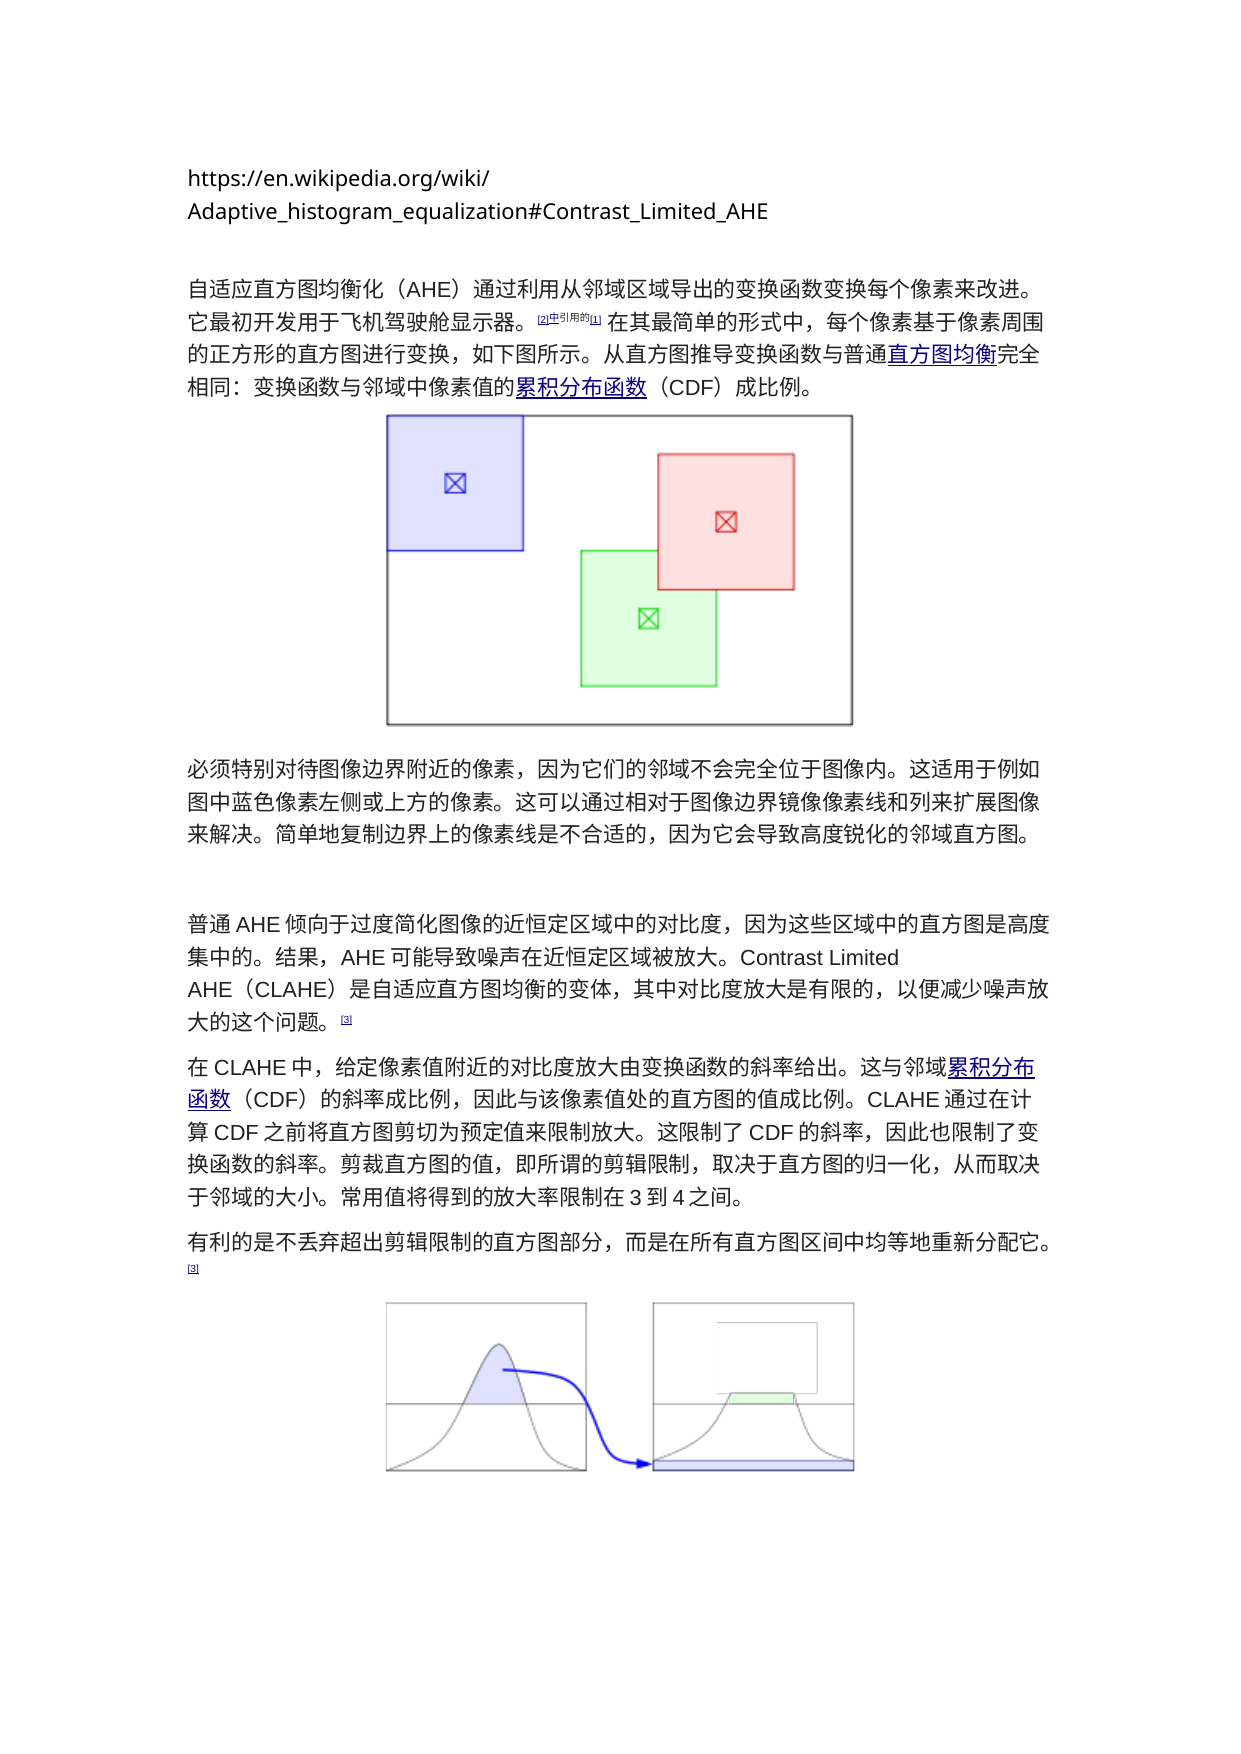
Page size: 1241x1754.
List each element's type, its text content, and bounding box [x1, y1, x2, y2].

text 必须特别对待图像边界附近的像素，因为它们的邻域不会完全位于图像内。这适用于例如图中蓝色像素左侧或上方的像素。这可以通过相对于图像边界镜像像素线和列来扩展图像来解决。简单地复制边界上的像素线是不合适的，因为它会导致高度锐化的邻域直方图。 [187, 752, 1053, 849]
text 有利的是不丢弃超出剪辑限制的直方图部分，而是在所有直方图区间中均等地重新分配它。[3] [187, 1224, 1053, 1289]
text 自适应直方图均衡化（AHE）通过利用从邻域区域导出的变换函数变换每个像素来改进。它最初开发用于飞机驾驶舱显示器。[2]中引用的[1] 在其最简单的形式中，每个像素基于像素周围的正方形的直方图进行变换，如下图所示。从直方图推导变换函数与普通直方图均衡完全相同：变换函数与邻域中像素值的累积分布函数（CDF）成比例。 [187, 272, 1053, 402]
picture [385, 1302, 855, 1473]
text https://en.wikipedia.org/wiki/Adaptive_histogram_equalization#Contrast_Limited_AHE [187, 162, 1053, 227]
text 普通AHE倾向于过度简化图像的近恒定区域中的对比度，因为这些区域中的直方图是高度集中的。结果，AHE可能导致噪声在近恒定区域被放大。Contrast Limited AHE（CLAHE）是自适应直方图均衡的变体，其中对比度放大是有限的，以便减少噪声放大的这个问题。[3] [187, 907, 1053, 1037]
picture [385, 414, 855, 727]
text 在CLAHE中，给定像素值附近的对比度放大由变换函数的斜率给出。这与邻域累积分布函数（CDF）的斜率成比例，因此与该像素值处的直方图的值成比例。CLAHE通过在计算CDF之前将直方图剪切为预定值来限制放大。这限制了CDF的斜率，因此也限制了变换函数的斜率。剪裁直方图的值，即所谓的剪辑限制，取决于直方图的归一化，从而取决于邻域的大小。常用值将得到的放大率限制在3到4之间。 [187, 1049, 1053, 1212]
